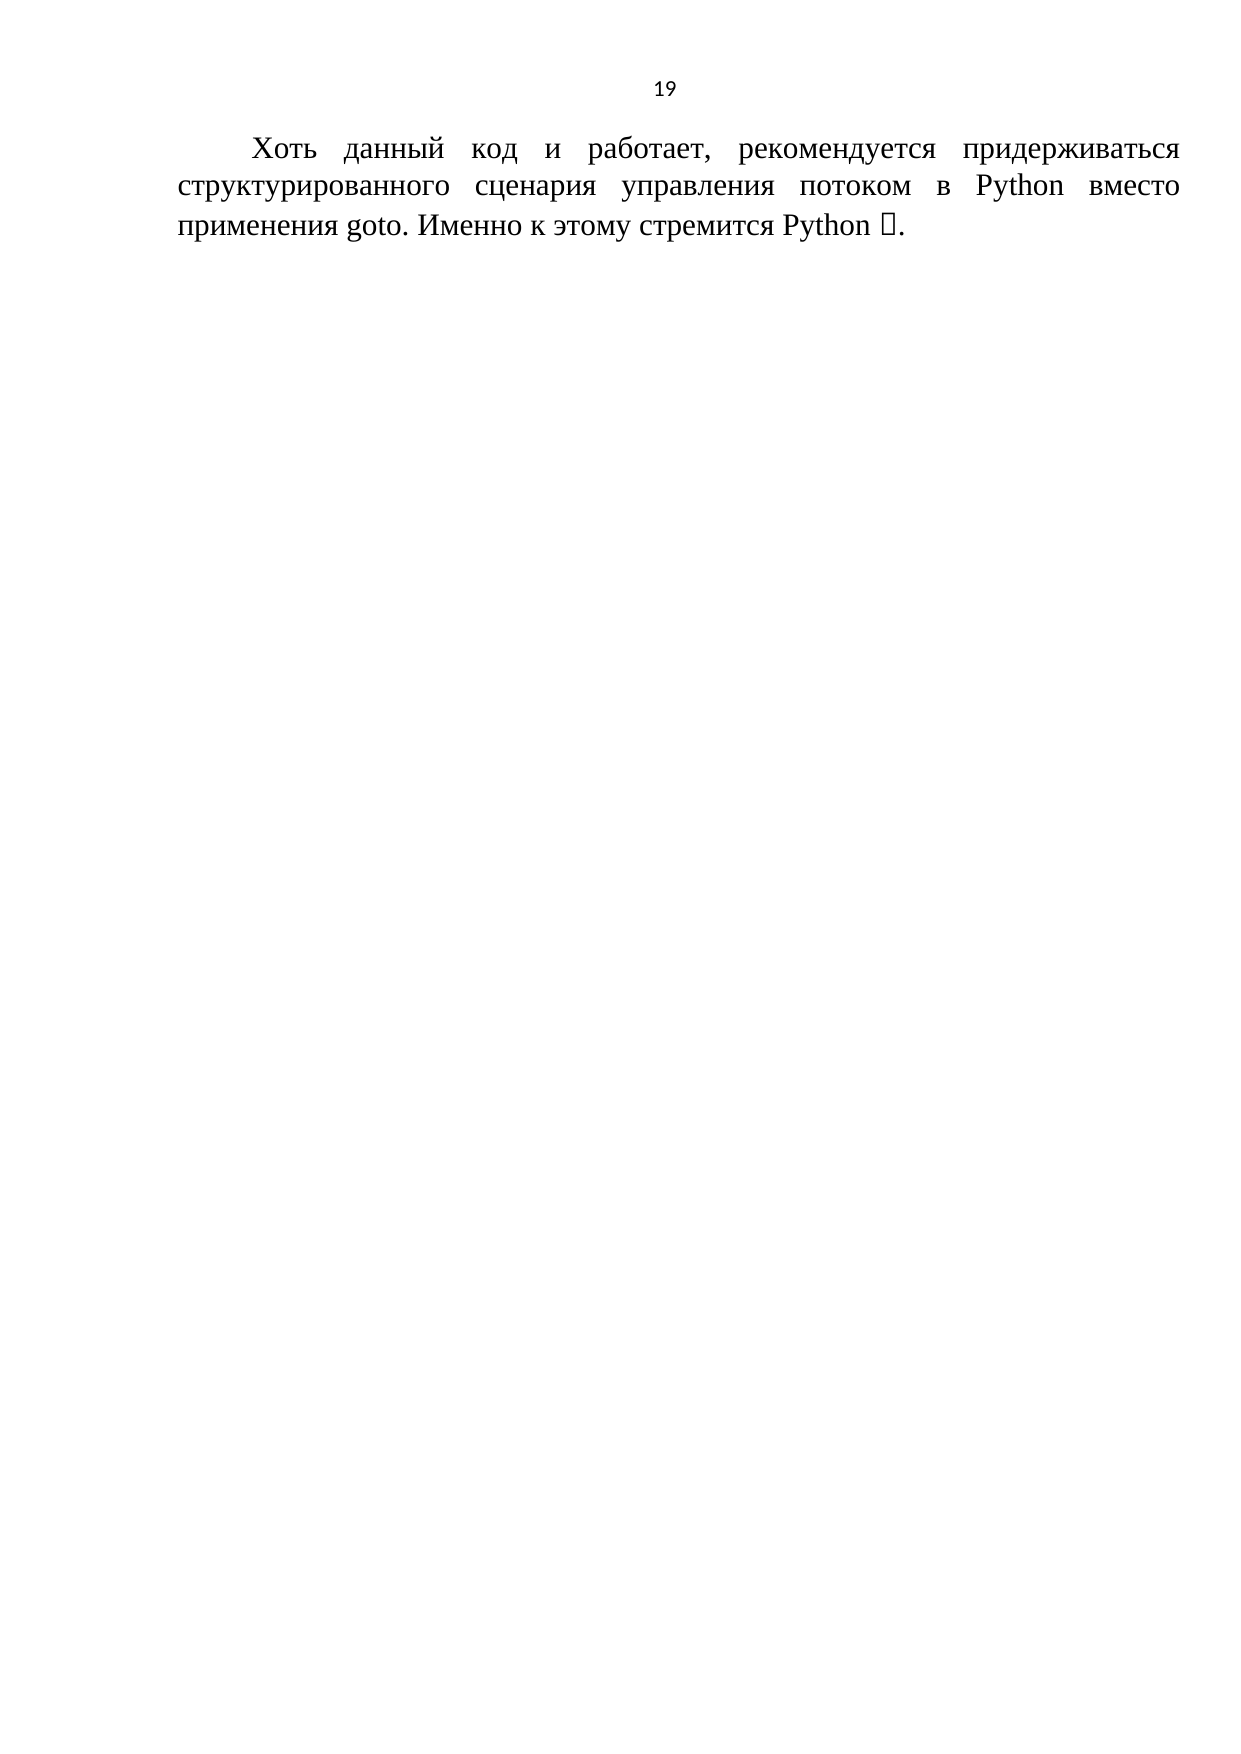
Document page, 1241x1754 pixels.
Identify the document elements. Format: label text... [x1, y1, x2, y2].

text Хоть данный код и работает, рекомендуется придерживаться структурированного сценария управления потоком в Python вместо применения goto. Именно к этому стремится Python 🐍. [177, 130, 1181, 244]
